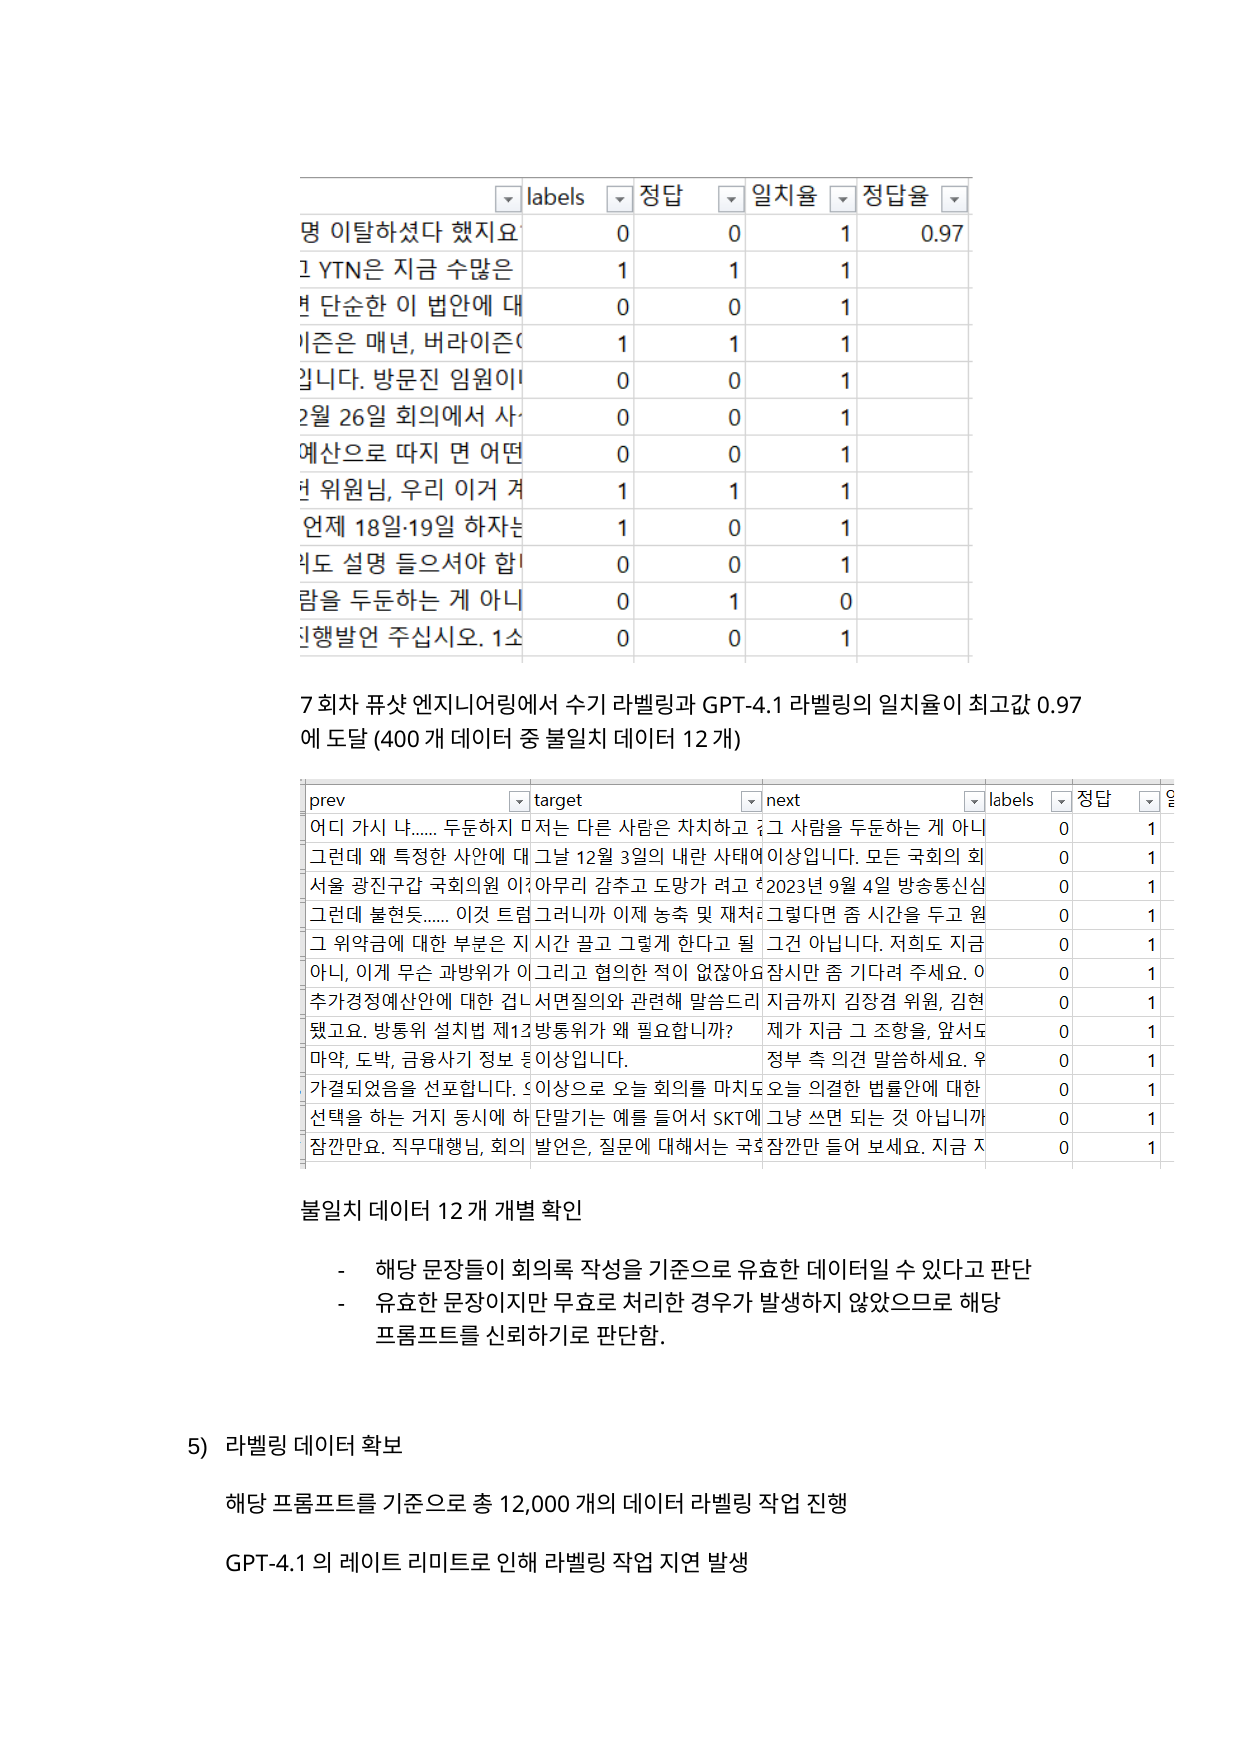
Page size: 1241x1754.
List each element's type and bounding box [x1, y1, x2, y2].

picture [300, 779, 1175, 1169]
picture [300, 177, 973, 663]
